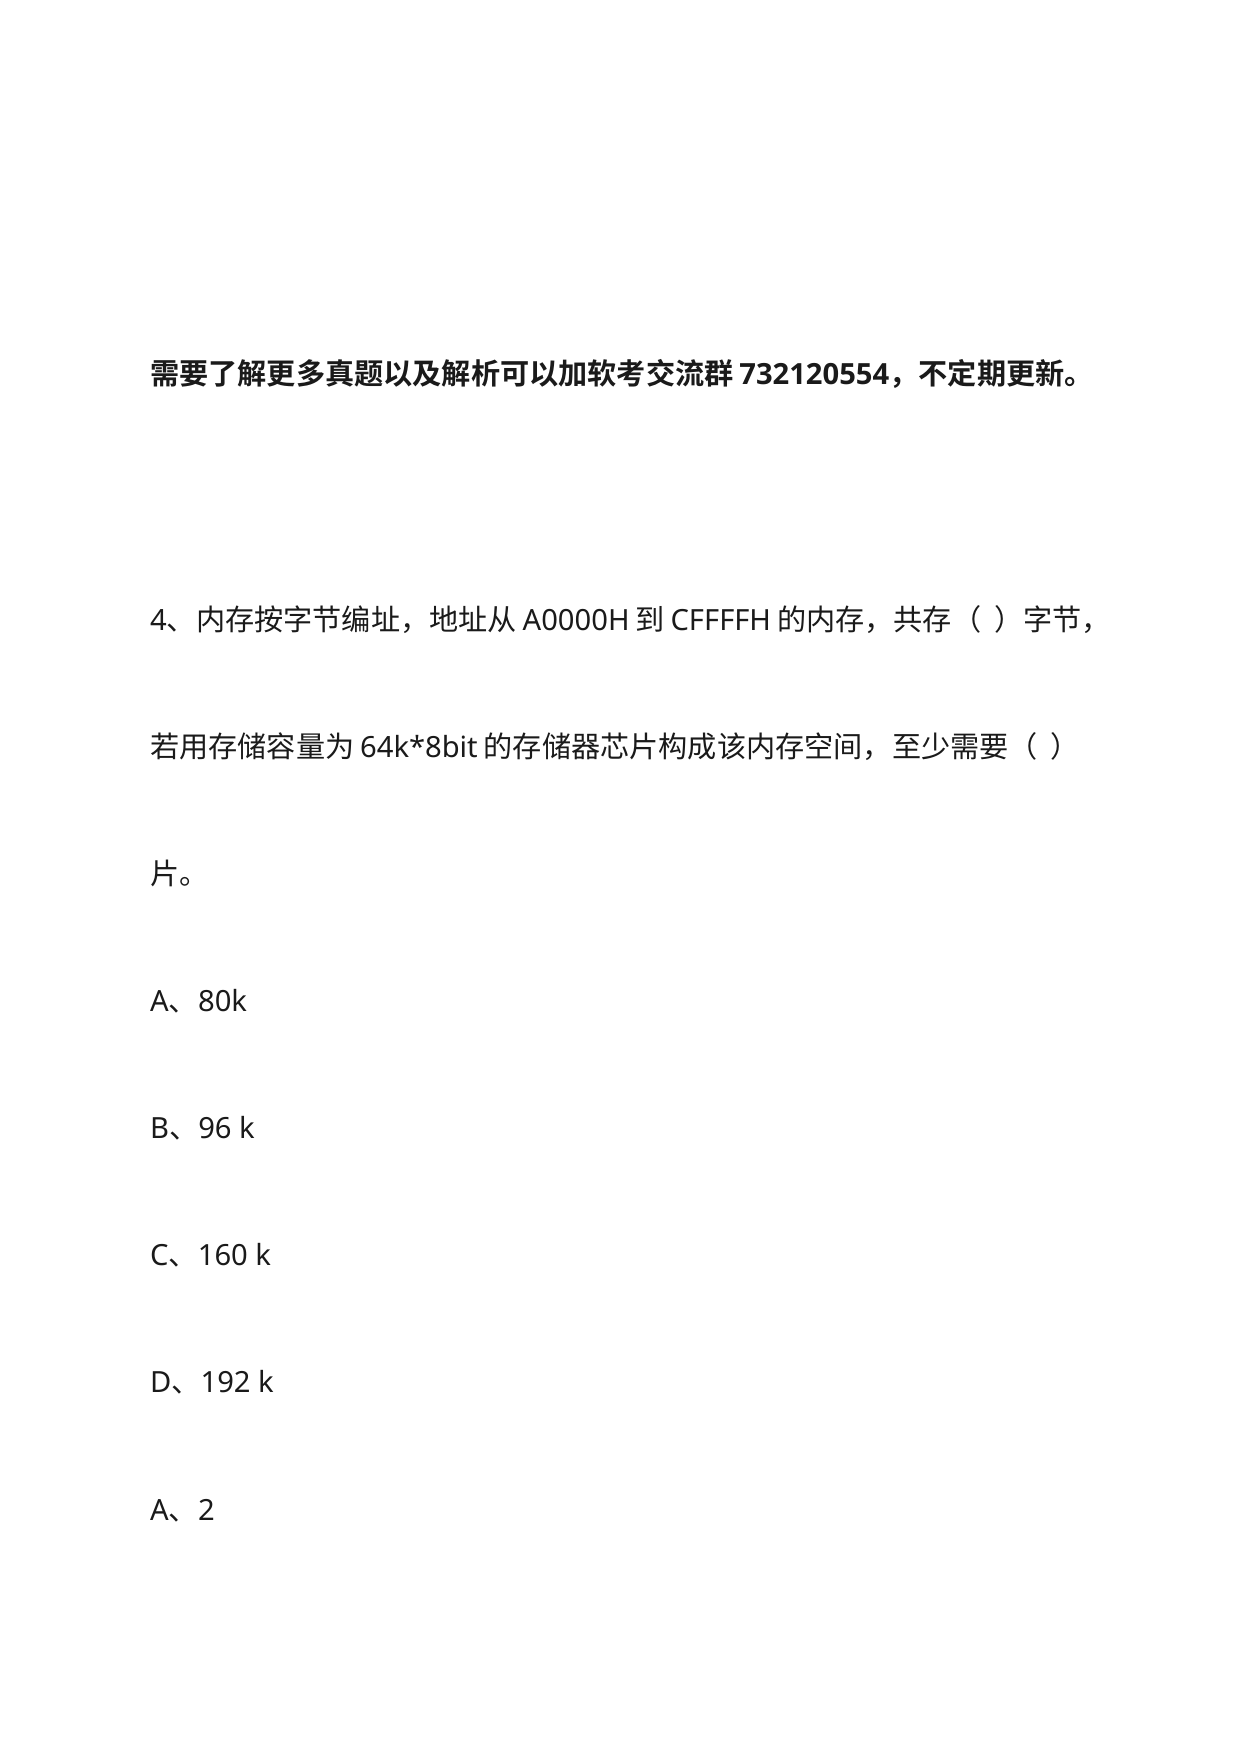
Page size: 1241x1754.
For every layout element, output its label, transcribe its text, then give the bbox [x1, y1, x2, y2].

text D、192 k [150, 1359, 1090, 1401]
text B、96 k [150, 1104, 1090, 1147]
text 需要了解更多真题以及解析可以加软考交流群732120554，不定期更新。 [150, 350, 1090, 393]
text C、160 k [150, 1232, 1090, 1274]
text A、80k [150, 977, 1090, 1020]
text A、2 [150, 1486, 1090, 1528]
text 4、内存按字节编址，地址从A0000H到CFFFFH的内存，共存（ ）字节，若用存储容量为64k*8bit的存储器芯片构成该内存空间，至少需要（ ）片。 [150, 596, 1090, 893]
